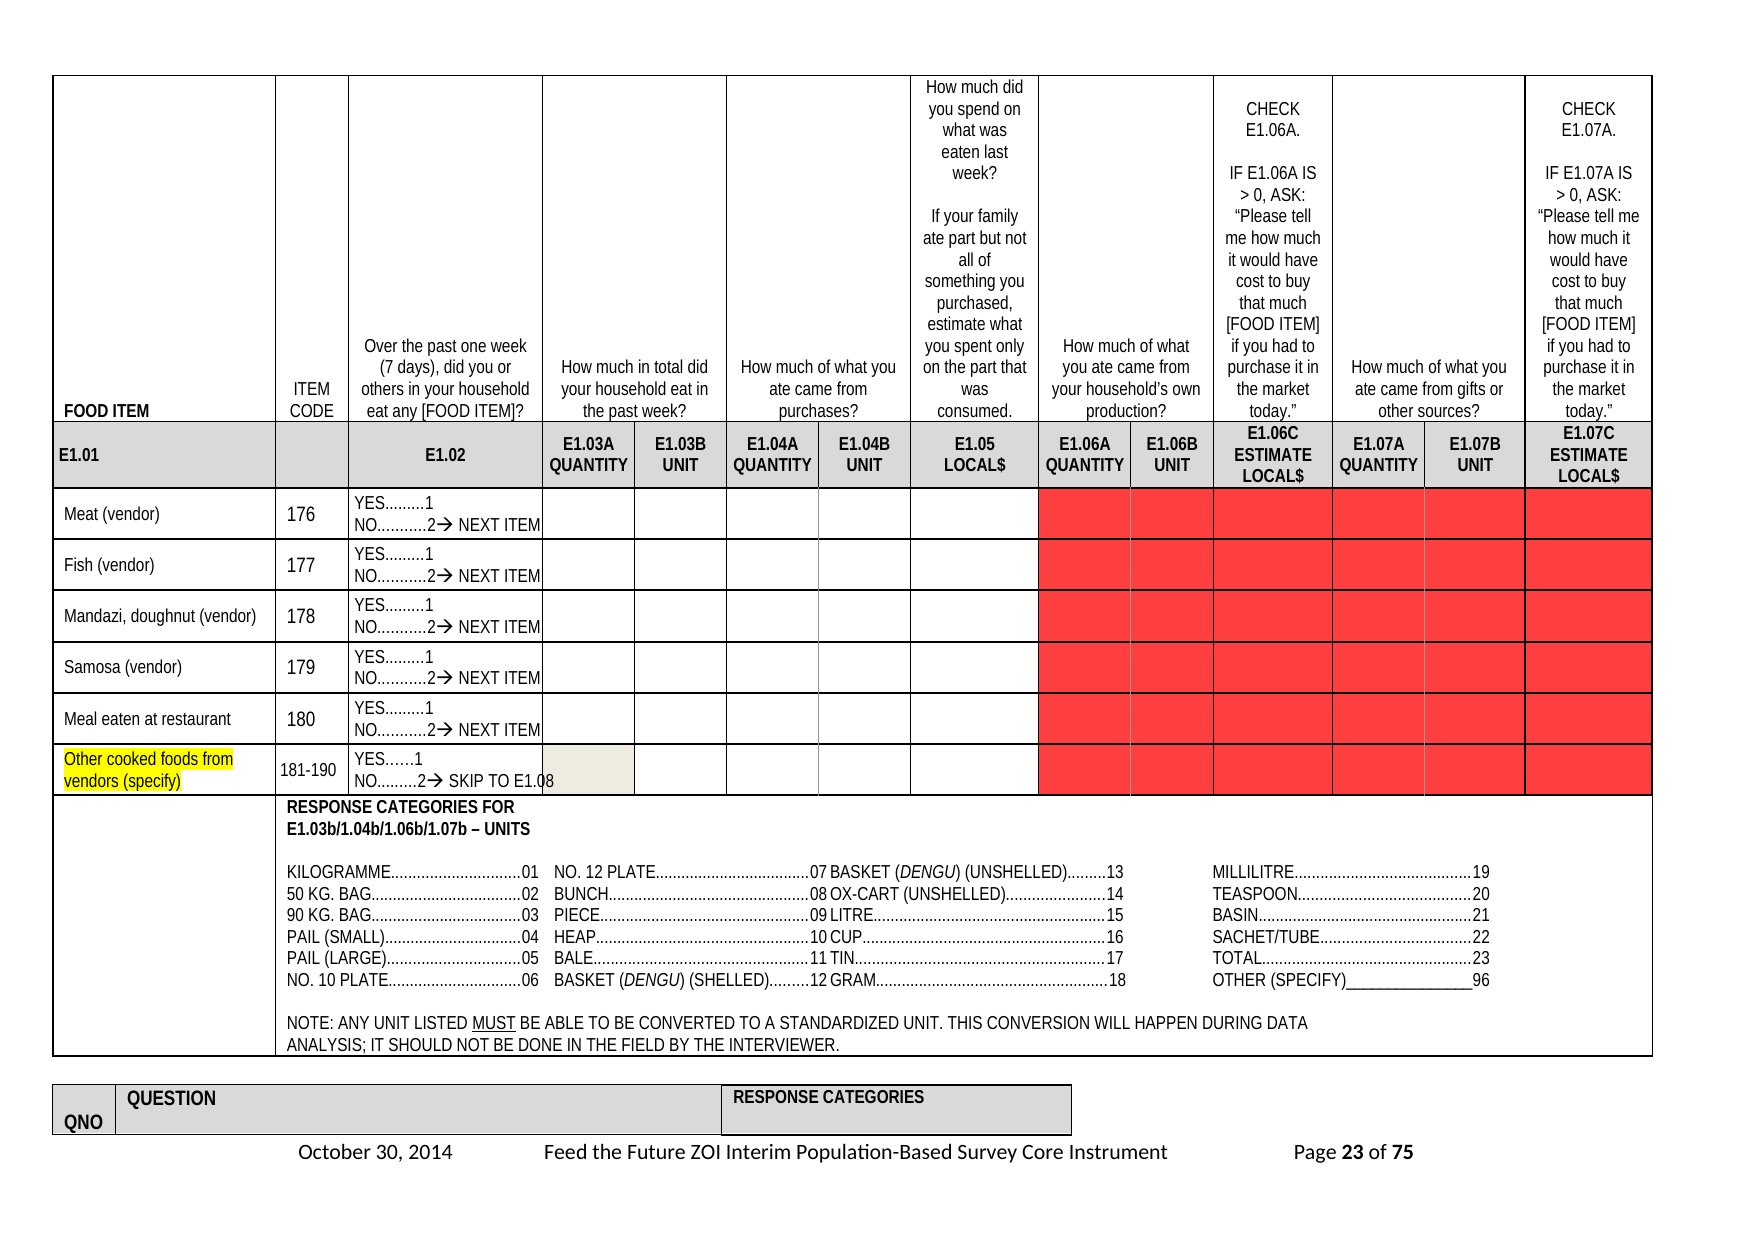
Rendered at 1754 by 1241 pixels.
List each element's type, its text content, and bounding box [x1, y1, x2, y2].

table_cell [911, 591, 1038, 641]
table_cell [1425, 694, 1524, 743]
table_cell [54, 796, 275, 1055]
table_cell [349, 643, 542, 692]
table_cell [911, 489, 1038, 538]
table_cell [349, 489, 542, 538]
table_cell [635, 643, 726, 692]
table_header How much of what you ate came from your household’s own production? [1039, 76, 1213, 421]
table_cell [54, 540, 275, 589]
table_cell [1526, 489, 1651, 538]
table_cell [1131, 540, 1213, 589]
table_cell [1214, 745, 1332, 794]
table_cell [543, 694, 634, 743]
table_cell E1.01 [54, 422, 275, 487]
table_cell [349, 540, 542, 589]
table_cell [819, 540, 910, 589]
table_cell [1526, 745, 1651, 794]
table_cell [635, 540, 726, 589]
table_cell E1.03a Quantity [543, 422, 634, 487]
table_header Item Code [276, 76, 348, 421]
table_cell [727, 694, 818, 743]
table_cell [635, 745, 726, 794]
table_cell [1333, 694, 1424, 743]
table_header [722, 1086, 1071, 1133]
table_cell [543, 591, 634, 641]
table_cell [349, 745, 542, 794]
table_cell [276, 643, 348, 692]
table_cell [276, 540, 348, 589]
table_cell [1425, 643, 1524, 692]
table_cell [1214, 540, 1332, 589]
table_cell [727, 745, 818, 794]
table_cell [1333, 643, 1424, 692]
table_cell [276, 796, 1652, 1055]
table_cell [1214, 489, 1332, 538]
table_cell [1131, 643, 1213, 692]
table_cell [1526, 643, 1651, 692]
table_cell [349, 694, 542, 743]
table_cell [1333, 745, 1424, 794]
table_cell E1.03b Unit [635, 422, 726, 487]
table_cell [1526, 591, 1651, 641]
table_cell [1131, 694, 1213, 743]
table_cell E1.04b Unit [819, 422, 910, 487]
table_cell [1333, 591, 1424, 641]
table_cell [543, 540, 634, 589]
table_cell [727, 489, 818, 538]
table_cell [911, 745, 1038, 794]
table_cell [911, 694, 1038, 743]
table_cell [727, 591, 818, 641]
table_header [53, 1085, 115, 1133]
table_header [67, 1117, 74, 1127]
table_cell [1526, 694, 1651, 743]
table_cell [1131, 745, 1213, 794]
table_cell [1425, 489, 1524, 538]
table_cell E1.06a Quantity [1039, 422, 1130, 487]
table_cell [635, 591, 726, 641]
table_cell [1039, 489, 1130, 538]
table_cell E1.06b Unit [1131, 422, 1213, 487]
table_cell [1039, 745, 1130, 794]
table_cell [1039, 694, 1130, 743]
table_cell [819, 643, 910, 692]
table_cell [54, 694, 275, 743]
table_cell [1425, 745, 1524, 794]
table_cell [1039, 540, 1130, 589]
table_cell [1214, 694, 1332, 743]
table_cell [276, 422, 348, 487]
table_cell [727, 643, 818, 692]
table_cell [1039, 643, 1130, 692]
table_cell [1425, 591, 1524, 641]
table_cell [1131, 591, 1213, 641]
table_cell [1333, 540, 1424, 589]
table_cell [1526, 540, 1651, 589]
table_header How much of what you ate came from purchases? [727, 76, 910, 421]
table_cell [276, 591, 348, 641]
table_cell E1.02 [349, 422, 542, 487]
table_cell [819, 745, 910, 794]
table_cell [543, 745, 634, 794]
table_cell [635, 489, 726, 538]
table_cell E1.05 Local$ [911, 422, 1038, 487]
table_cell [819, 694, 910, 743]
table_cell E1.04a Quantity [727, 422, 818, 487]
table_cell E1.07b Unit [1425, 422, 1524, 487]
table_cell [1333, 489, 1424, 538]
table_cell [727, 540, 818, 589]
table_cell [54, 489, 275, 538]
table_header CHECK E1.07A. IF E1.07A IS > 0, ASK: “Please tell me how much it would have cost to buy that much [FOOD ITEM] if you had to purchase it in the market today.” [1526, 76, 1651, 421]
table_header CHECK E1.06A. IF E1.06A IS > 0, ASK: “Please tell me how much it would have cost to buy that much [FOOD ITEM] if you had to purchase it in the market today.” [1214, 76, 1332, 421]
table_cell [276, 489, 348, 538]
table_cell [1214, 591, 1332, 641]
table_header How much did you spend on what was eaten last week? If your family ate part but not all of something you purchased, estimate what you spent only on the part that was consumed. [911, 76, 1038, 421]
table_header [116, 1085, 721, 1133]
table_header How much in total did your household eat in the past week? [543, 76, 726, 421]
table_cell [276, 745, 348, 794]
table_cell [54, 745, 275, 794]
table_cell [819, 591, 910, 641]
table_cell E1.07C ESTIMATE LOCAL$ [1526, 422, 1651, 487]
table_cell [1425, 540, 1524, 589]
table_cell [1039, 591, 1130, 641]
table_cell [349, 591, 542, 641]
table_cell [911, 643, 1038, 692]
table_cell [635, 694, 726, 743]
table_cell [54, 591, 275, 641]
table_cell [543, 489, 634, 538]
table_cell E1.07A Quantity [1333, 422, 1424, 487]
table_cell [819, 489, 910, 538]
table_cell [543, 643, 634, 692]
table_cell E1.06C ESTIMATE LOCAL$ [1214, 422, 1332, 487]
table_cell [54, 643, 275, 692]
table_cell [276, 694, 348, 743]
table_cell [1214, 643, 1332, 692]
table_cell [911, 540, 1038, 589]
table_header Over the past one week (7 days), did you or others in your household eat any [FOOD ITEM]? [349, 76, 542, 421]
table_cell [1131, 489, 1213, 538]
table_header FOOD ITEM [54, 76, 275, 421]
table_header How much of what you ate came from gifts or other sources? [1333, 76, 1524, 421]
